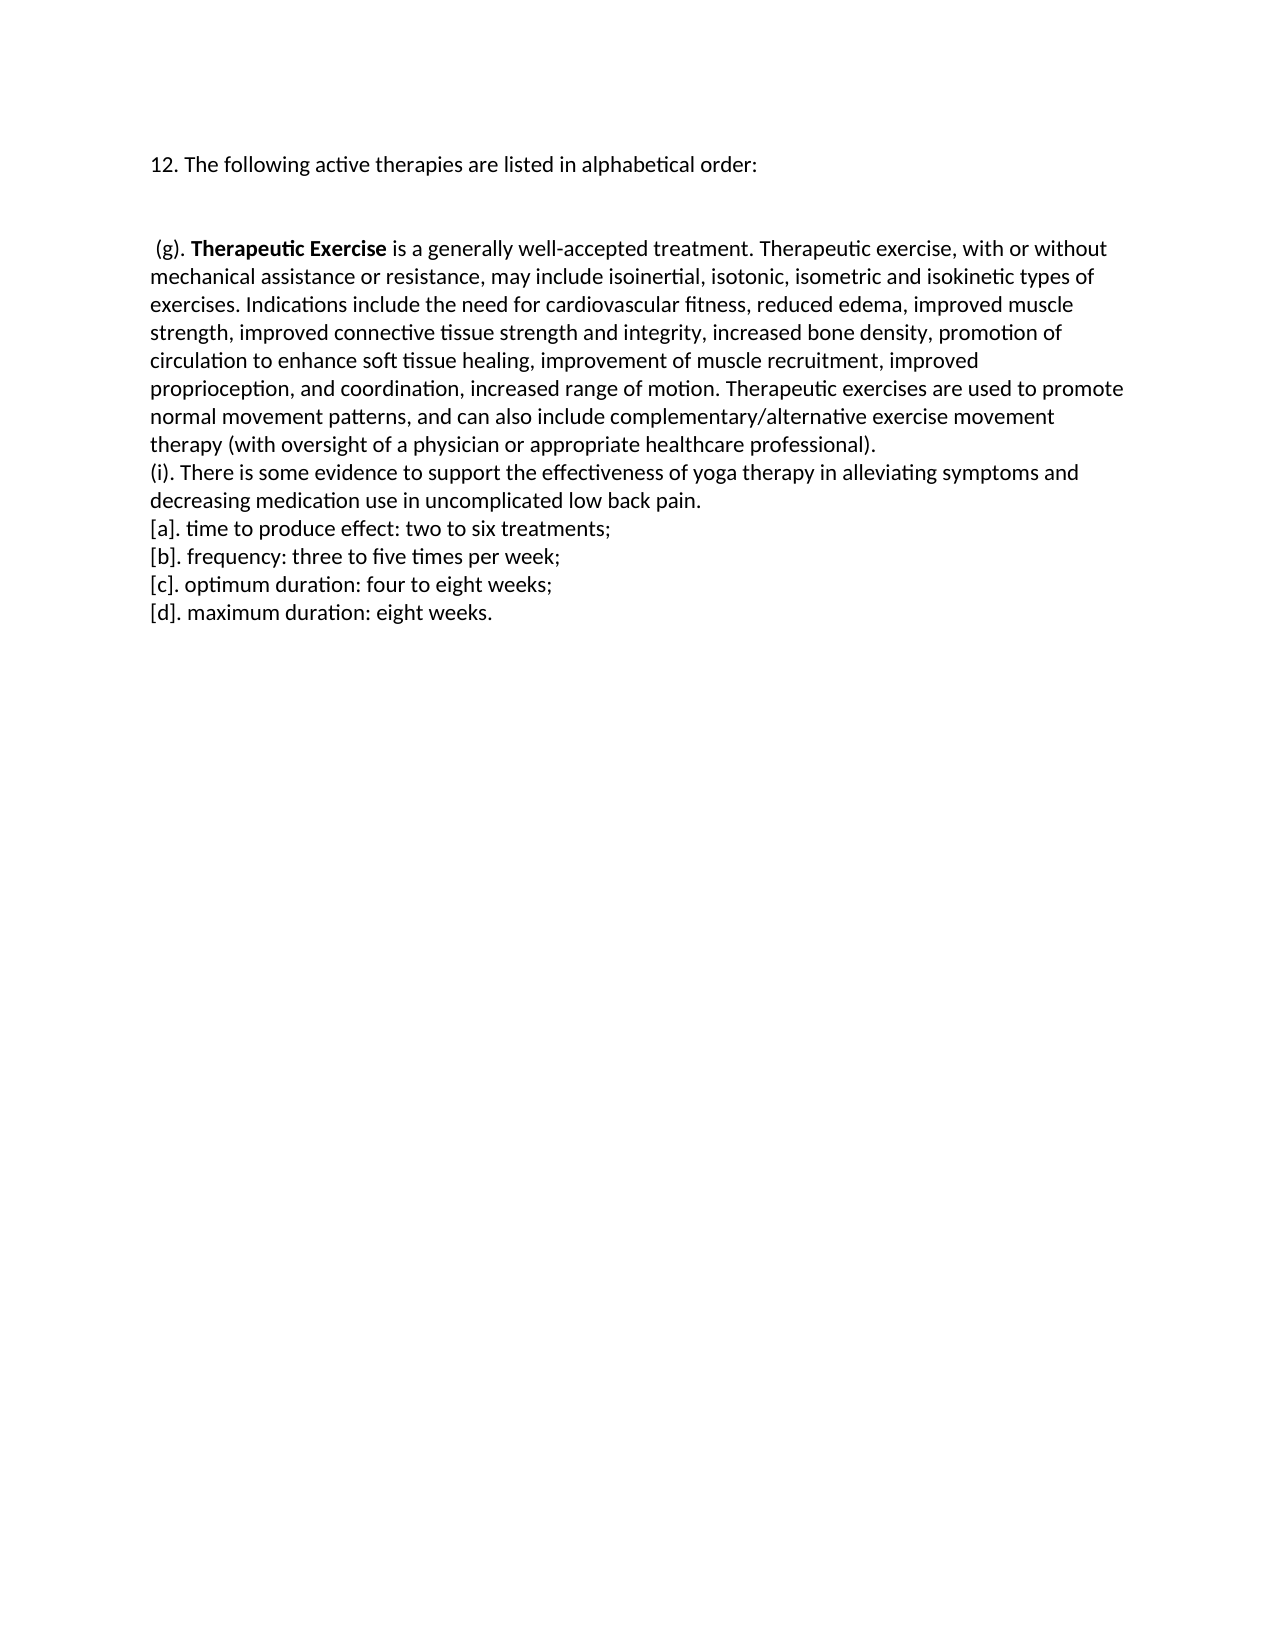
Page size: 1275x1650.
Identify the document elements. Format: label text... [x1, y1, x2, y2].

text (g). Therapeutic Exercise is a generally well-accepted treatment. Therapeutic exercise, with or without mechanical assistance or resistance, may include isoinertial, isotonic, isometric and isokinetic types of exercises. Indications include the need for cardiovascular fitness, reduced edema, improved muscle strength, improved connective tissue strength and integrity, increased bone density, promotion of circulation to enhance soft tissue healing, improvement of muscle recruitment, improved proprioception, and coordination, increased range of motion. Therapeutic exercises are used to promote normal movement patterns, and can also include complementary/alternative exercise movement therapy (with oversight of a physician or appropriate healthcare professional). [150, 234, 1125, 458]
text [c]. optimum duration: four to eight weeks; [150, 570, 1125, 598]
text [b]. frequency: three to five times per week; [150, 542, 1125, 570]
text 12. The following active therapies are listed in alphabetical order: [150, 150, 1125, 178]
text [a]. time to produce effect: two to six treatments; [150, 514, 1125, 542]
text [d]. maximum duration: eight weeks. [150, 598, 1125, 626]
text (i). There is some evidence to support the effectiveness of yoga therapy in alleviating symptoms and decreasing medication use in uncomplicated low back pain. [150, 458, 1125, 514]
